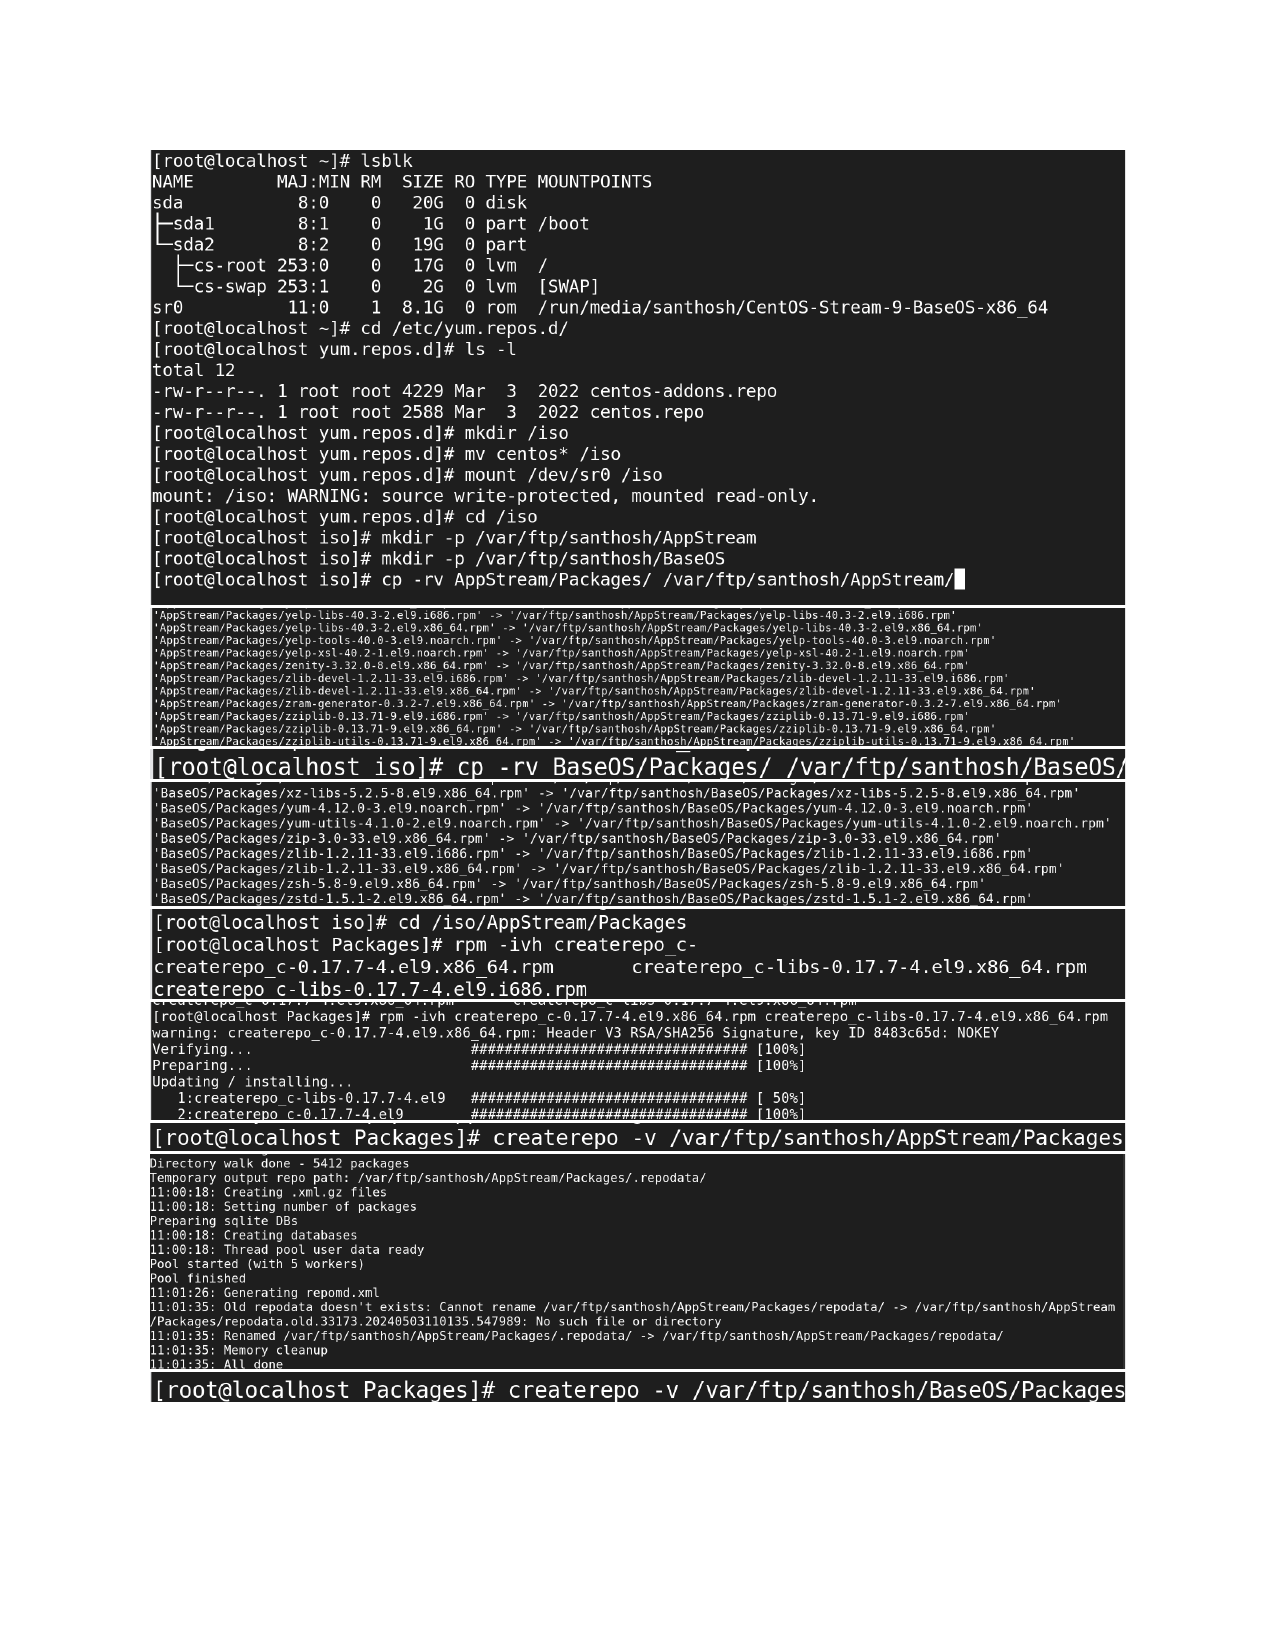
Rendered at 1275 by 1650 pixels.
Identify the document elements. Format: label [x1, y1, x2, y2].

picture [150, 608, 1125, 746]
picture [150, 150, 1125, 605]
picture [150, 749, 1125, 779]
picture [150, 1002, 1125, 1120]
picture [150, 1154, 1125, 1369]
picture [150, 1372, 1125, 1402]
picture [150, 909, 1125, 999]
picture [150, 782, 1125, 906]
picture [150, 1123, 1125, 1151]
